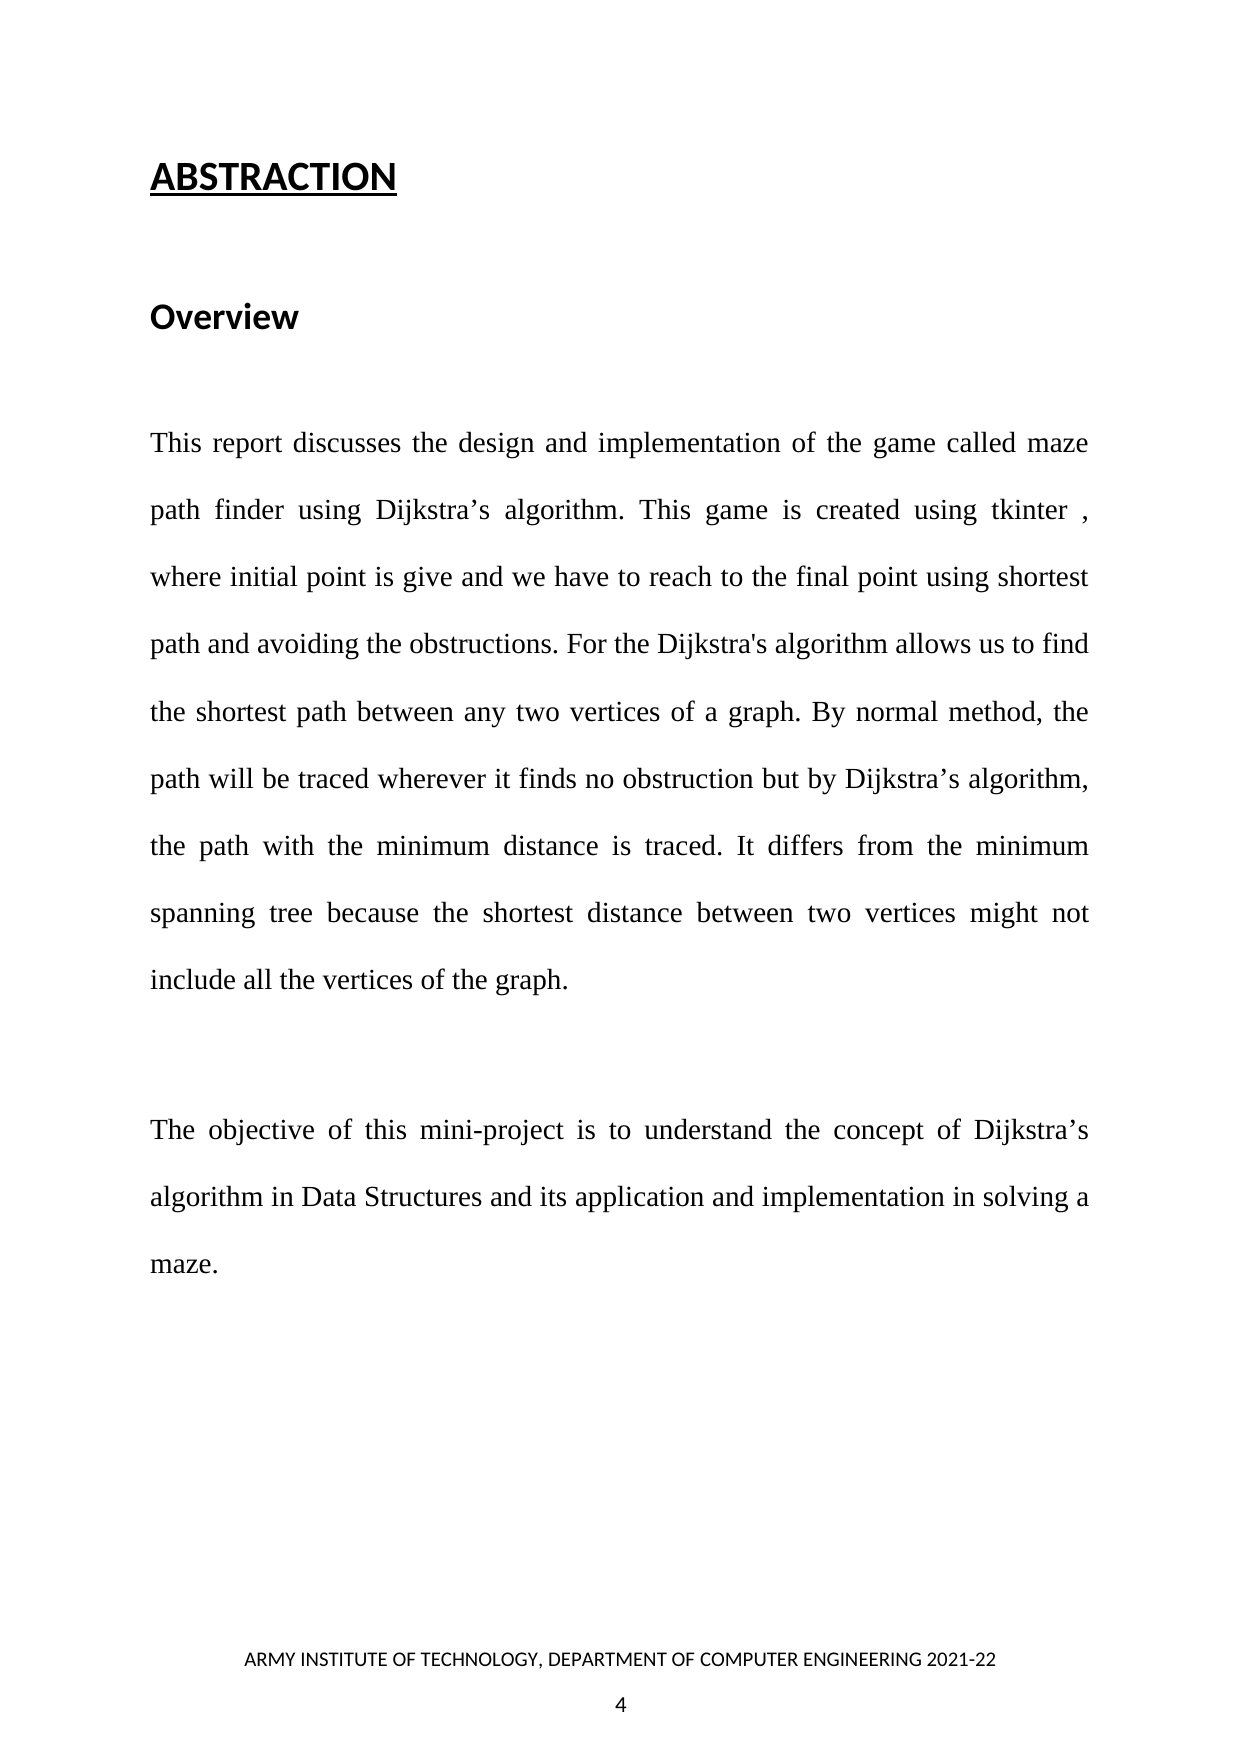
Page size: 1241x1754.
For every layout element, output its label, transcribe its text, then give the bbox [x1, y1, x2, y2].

text ABSTRACTION [150, 150, 1090, 201]
text The objective of this mini-project is to understand the concept of Dijkstra’s algorithm in Data Structures and its application and implementation in solving a maze. [150, 1112, 1090, 1280]
text Overview [150, 293, 1090, 339]
text This report discusses the design and implementation of the game called maze path finder using Dijkstra’s algorithm. This game is created using tkinter , where initial point is give and we have to reach to the final point using shortest path and avoiding the obstructions. For the Dijkstra's algorithm allows us to find the shortest path between any two vertices of a graph. By normal method, the path will be traced wherever it finds no obstruction but by Dijkstra’s algorithm, the path with the minimum distance is traced. It differs from the minimum spanning tree because the shortest distance between two vertices might not include all the vertices of the graph. [150, 425, 1090, 996]
